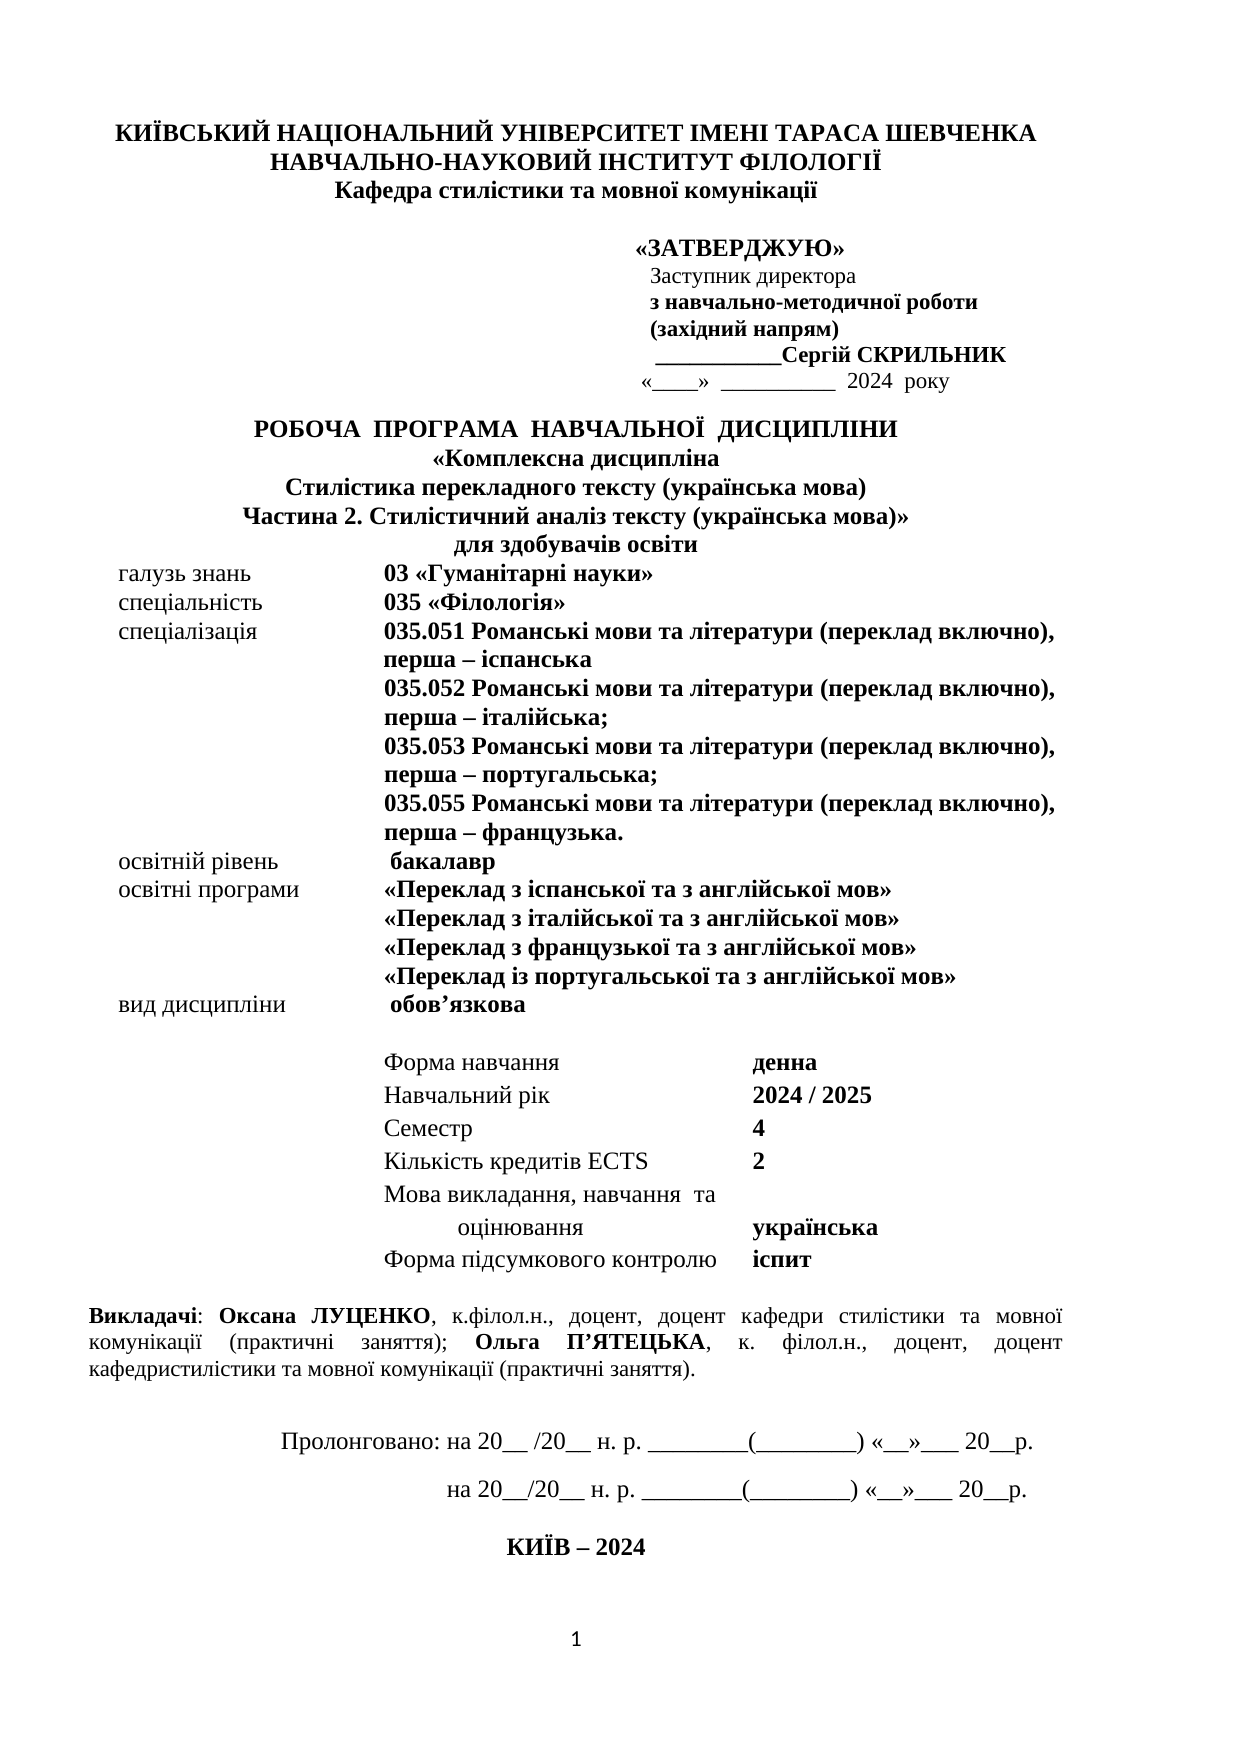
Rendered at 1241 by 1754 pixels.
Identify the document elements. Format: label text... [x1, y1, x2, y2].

text Частина 2. Стилістичний аналіз тексту (українська мова)» [88, 501, 1063, 529]
text для здобувачів освіти [88, 529, 1063, 558]
text освітні програми «Переклад з іспанської та з англійської мов» [88, 874, 1063, 903]
text Кількість кредитів ЕСТS 2 [310, 1146, 1063, 1174]
subtitle ___________Сергій СКРИЛЬНИК [650, 341, 1063, 367]
text Навчальний рік 2024 / 2025 [310, 1080, 1063, 1109]
text галузь знань 03 «Гуманітарні науки» [88, 558, 1063, 587]
subtitle на 20__/20__ н. р. ________(________) «__»___ 20__р. [88, 1474, 1063, 1503]
text «Переклад із португальської та з англійської мов» [310, 961, 1063, 989]
text «Переклад з італійської та з англійської мов» [310, 903, 1063, 932]
text Мова викладання, навчання та [310, 1179, 1063, 1207]
text Заступник директора [650, 262, 1063, 288]
subtitle РОБОЧА ПРОГРАМА НАВЧАЛЬНОЇ ДИСЦИПЛІНИ [88, 414, 1063, 443]
text Кафедра стилістики та мовної комунікації [88, 176, 1063, 204]
text Стилістика перекладного тексту (українська мова) [88, 472, 1063, 501]
subtitle (західний напрям) [650, 314, 1063, 341]
text «Переклад з французької та з англійської мов» [310, 932, 1063, 961]
text «Комплексна дисципліна [88, 443, 1063, 472]
text спеціальність 035 «Філологія» [88, 587, 1063, 616]
text НАВЧАЛЬНО-НАУКОВИЙ ІНСТИТУТ ФІЛОЛОГІЇ [88, 147, 1063, 176]
text Пролонговано: на 20__ /20__ н. р. ________(________) «__»___ 20__р. [177, 1426, 1063, 1455]
text 035.052 Романські мови та літератури (переклад включно), перша ‒ італійська; [384, 673, 1063, 731]
text «____» __________ 2024 року [635, 367, 1063, 394]
text Форма підсумкового контролю іспит [310, 1244, 1063, 1273]
subtitle з навчально-методичної роботи [650, 288, 1063, 314]
text 035.053 Романські мови та літератури (переклад включно), перша ‒ португальська; [384, 731, 1063, 788]
text оцінювання українська [383, 1212, 1063, 1240]
text вид дисципліни обов’язкова [88, 989, 1063, 1018]
text «ЗАТВЕРДЖУЮ» [635, 233, 1063, 262]
text 035.055 Романські мови та літератури (переклад включно), перша ‒ французька. [384, 788, 1063, 846]
subtitle КИЇВ – 2024 [88, 1532, 1063, 1560]
text Семестр 4 [310, 1113, 1063, 1142]
text освітній рівень бакалавр [88, 846, 1063, 874]
text КИЇВСЬКИЙ НАЦІОНАЛЬНИЙ УНІВЕРСИТЕТ ІМЕНІ ТАРАСА ШЕВЧЕНКА [88, 118, 1063, 147]
text Форма навчання денна [88, 1047, 1063, 1076]
text Викладачі: Оксана ЛУЦЕНКО, к.філол.н., доцент, доцент кафедри стилістики та мовної комунікації (практичні заняття); Ольга П’ЯТЕЦЬКА, к. філол.н., доцент, доцент кафедристилістики та мовної комунікації (практичні заняття). [88, 1302, 1063, 1381]
text спеціалізація 035.051 Романські мови та літератури (переклад включно), перша ‒ іспанська [118, 616, 1063, 673]
